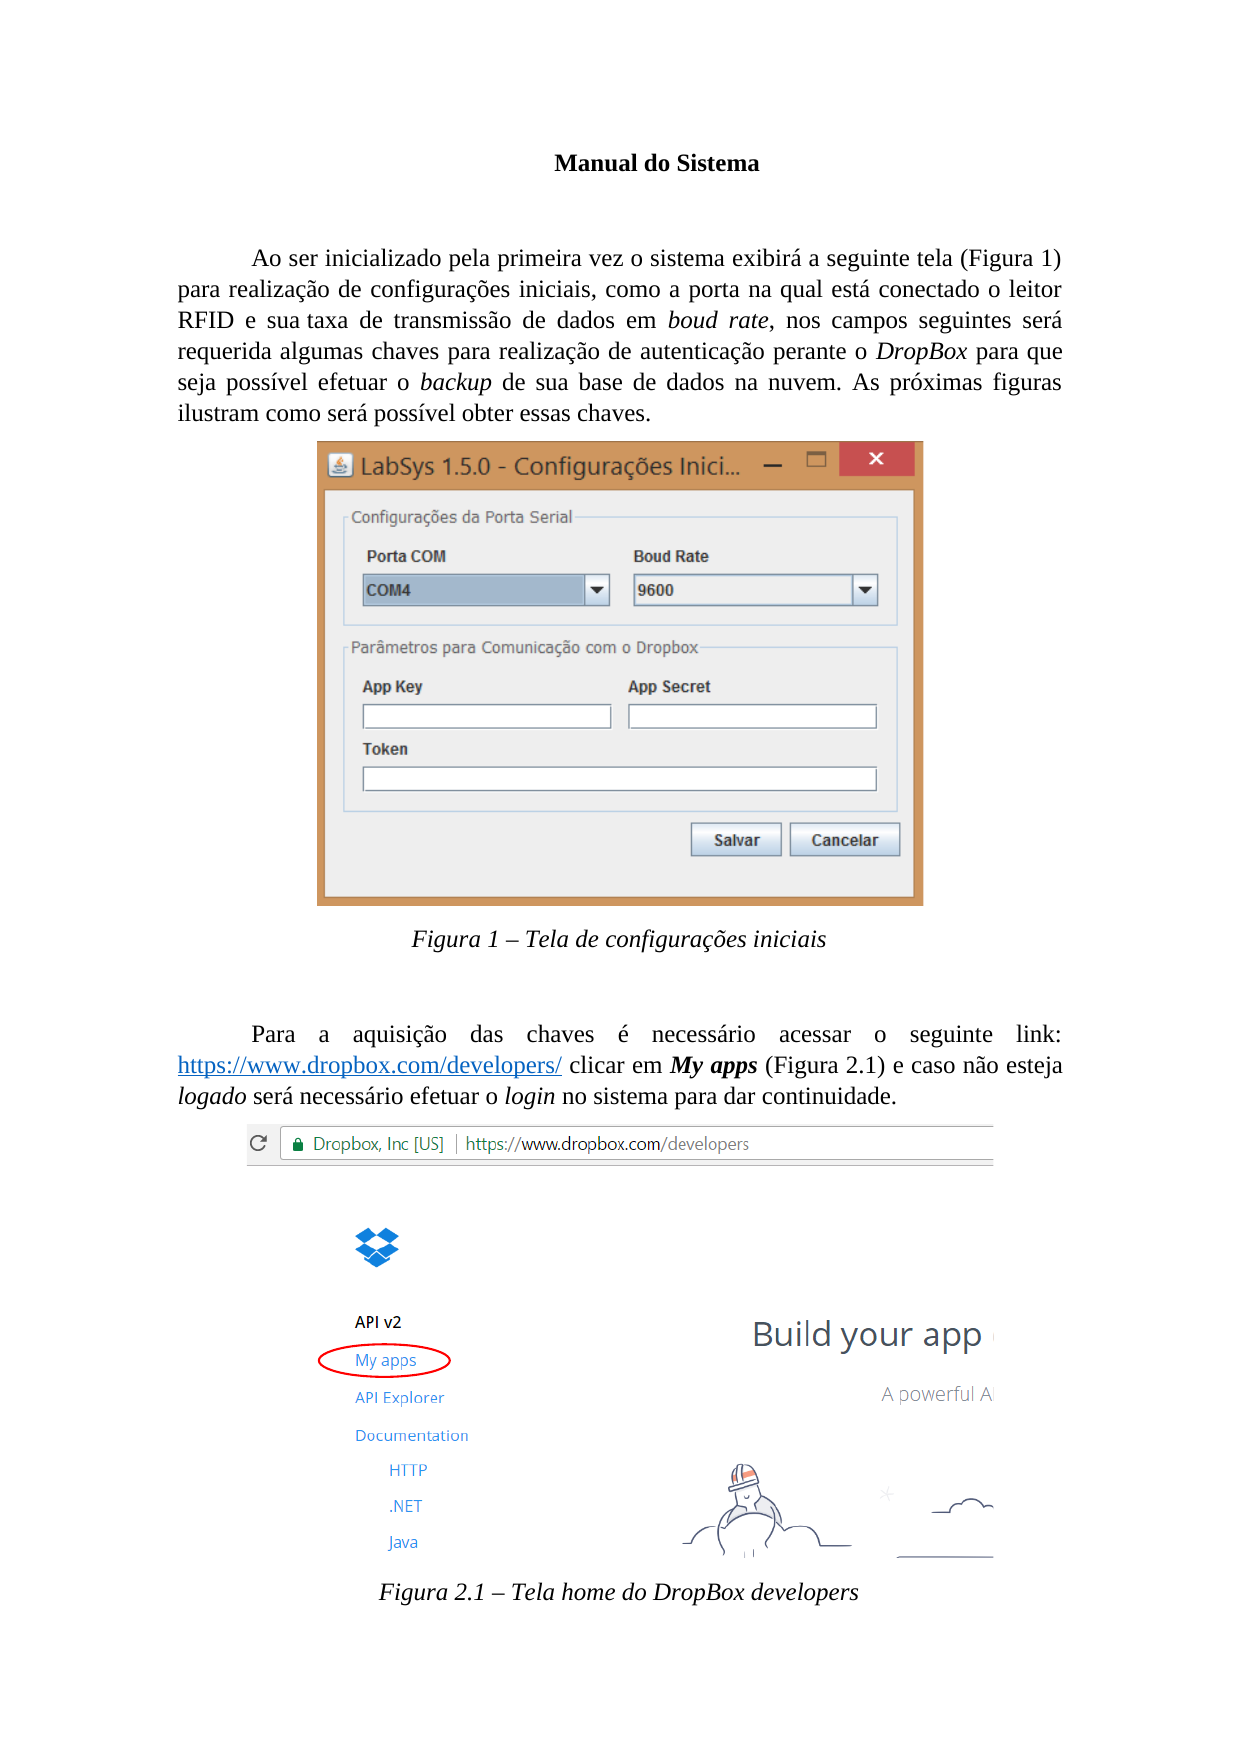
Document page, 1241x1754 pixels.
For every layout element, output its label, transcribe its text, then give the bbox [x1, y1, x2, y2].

text Ao ser inicializado pela primeira vez o sistema exibirá a seguinte tela (Figura 1) para realização de configurações iniciais, como a porta na qual está conectado o leitor RFID e sua taxa de transmissão de dados em boud rate, nos campos seguintes será requerida algumas chaves para realização de autenticação perante o DropBox para que seja possível efetuar o backup de sua base de dados na nuvem. As próximas figuras ilustram como será possível obter essas chaves. [177, 243, 1063, 427]
text Manual do Sistema [177, 148, 1063, 176]
text Para a aquisição das chaves é necessário acessar o seguinte link: https://www.dropbox.com/developers/ clicar em My apps (Figura 2.1) e caso não esteja logado será necessário efetuar o login no sistema para dar continuidade. [177, 1019, 1063, 1109]
picture [317, 441, 924, 906]
picture [246, 1124, 994, 1558]
